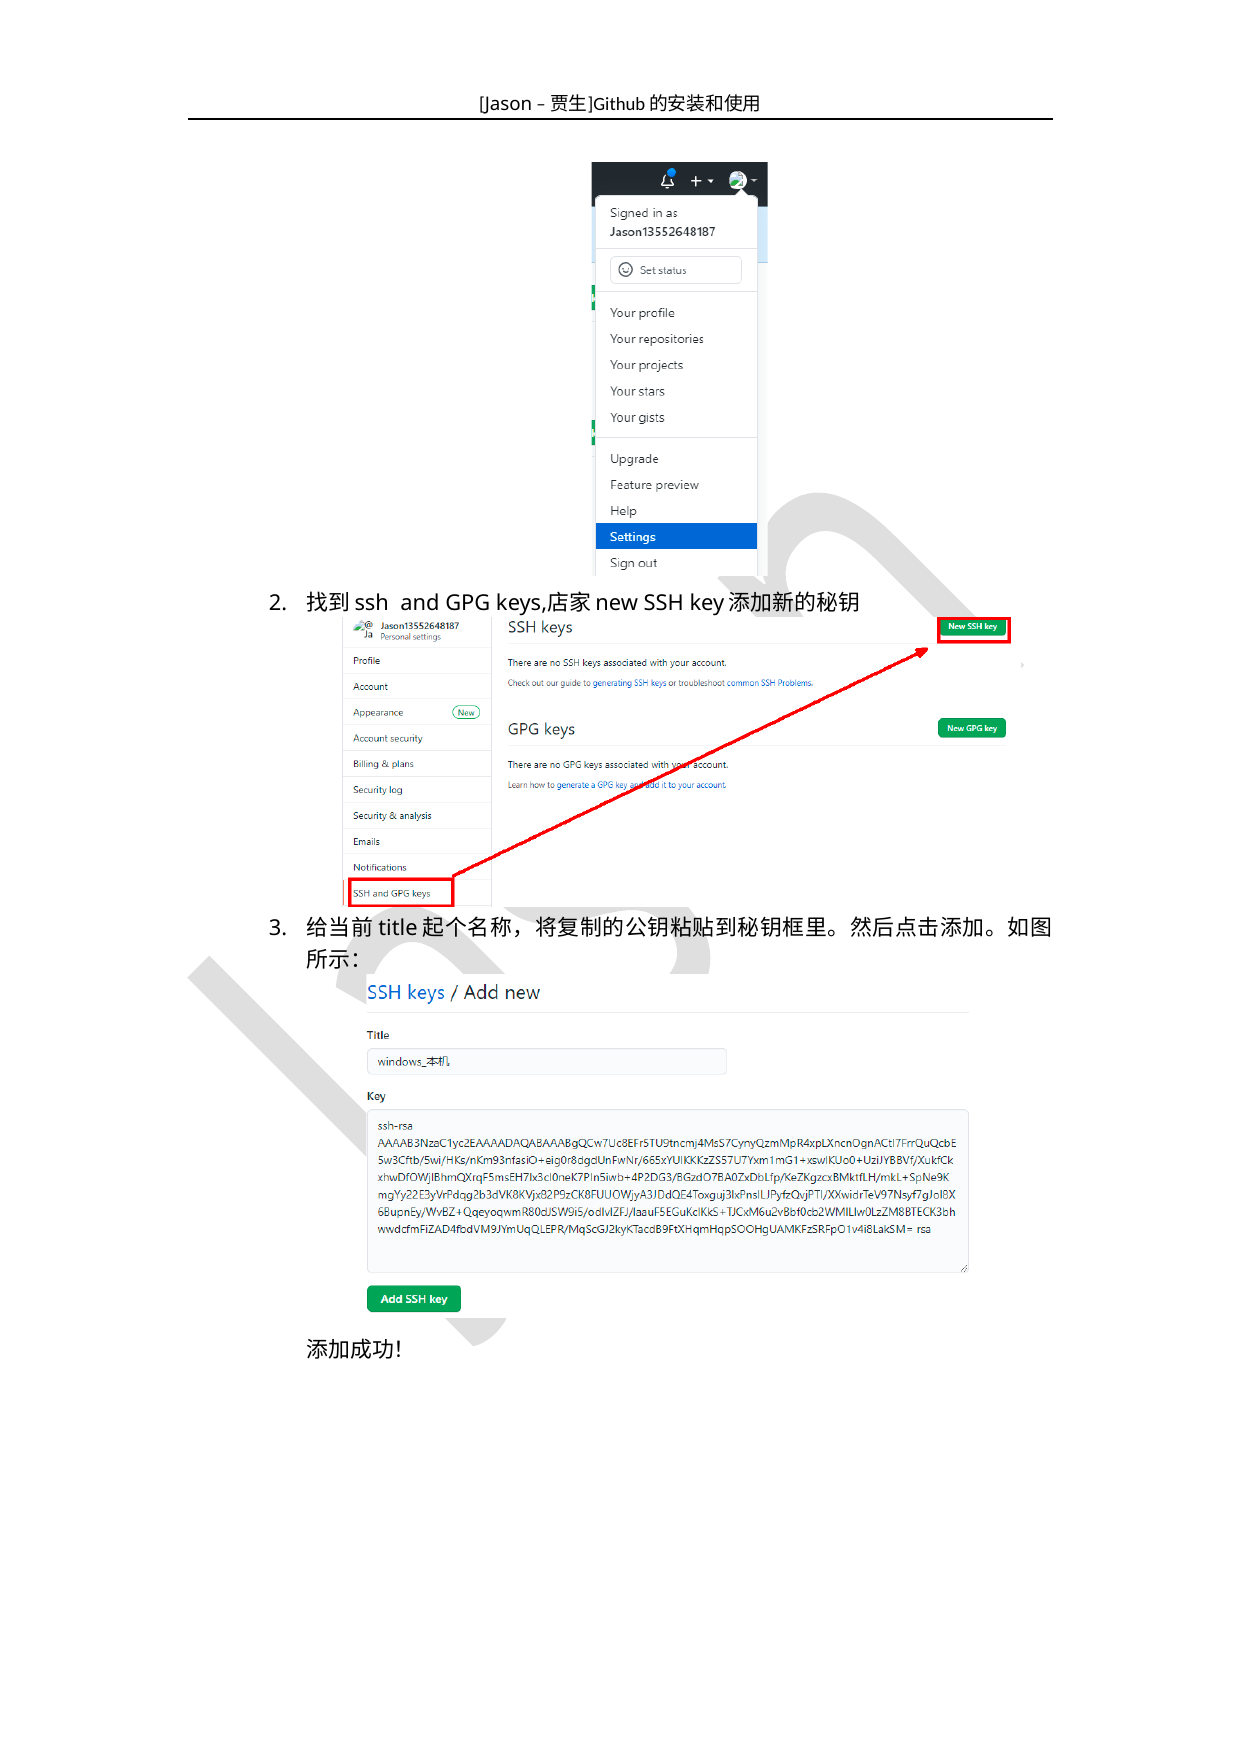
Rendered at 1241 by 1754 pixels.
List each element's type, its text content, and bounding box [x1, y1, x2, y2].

picture [337, 617, 1022, 907]
list 找到ssh and GPG keys,店家new SSH key添加新的秘钥 [269, 584, 1053, 617]
picture [366, 974, 993, 1318]
list 添加成功！ [306, 1332, 1053, 1364]
list 给当前title起个名称，将复制的公钥粘贴到秘钥框里。然后点击添加。如图所示： [269, 909, 1053, 974]
picture [591, 162, 768, 576]
